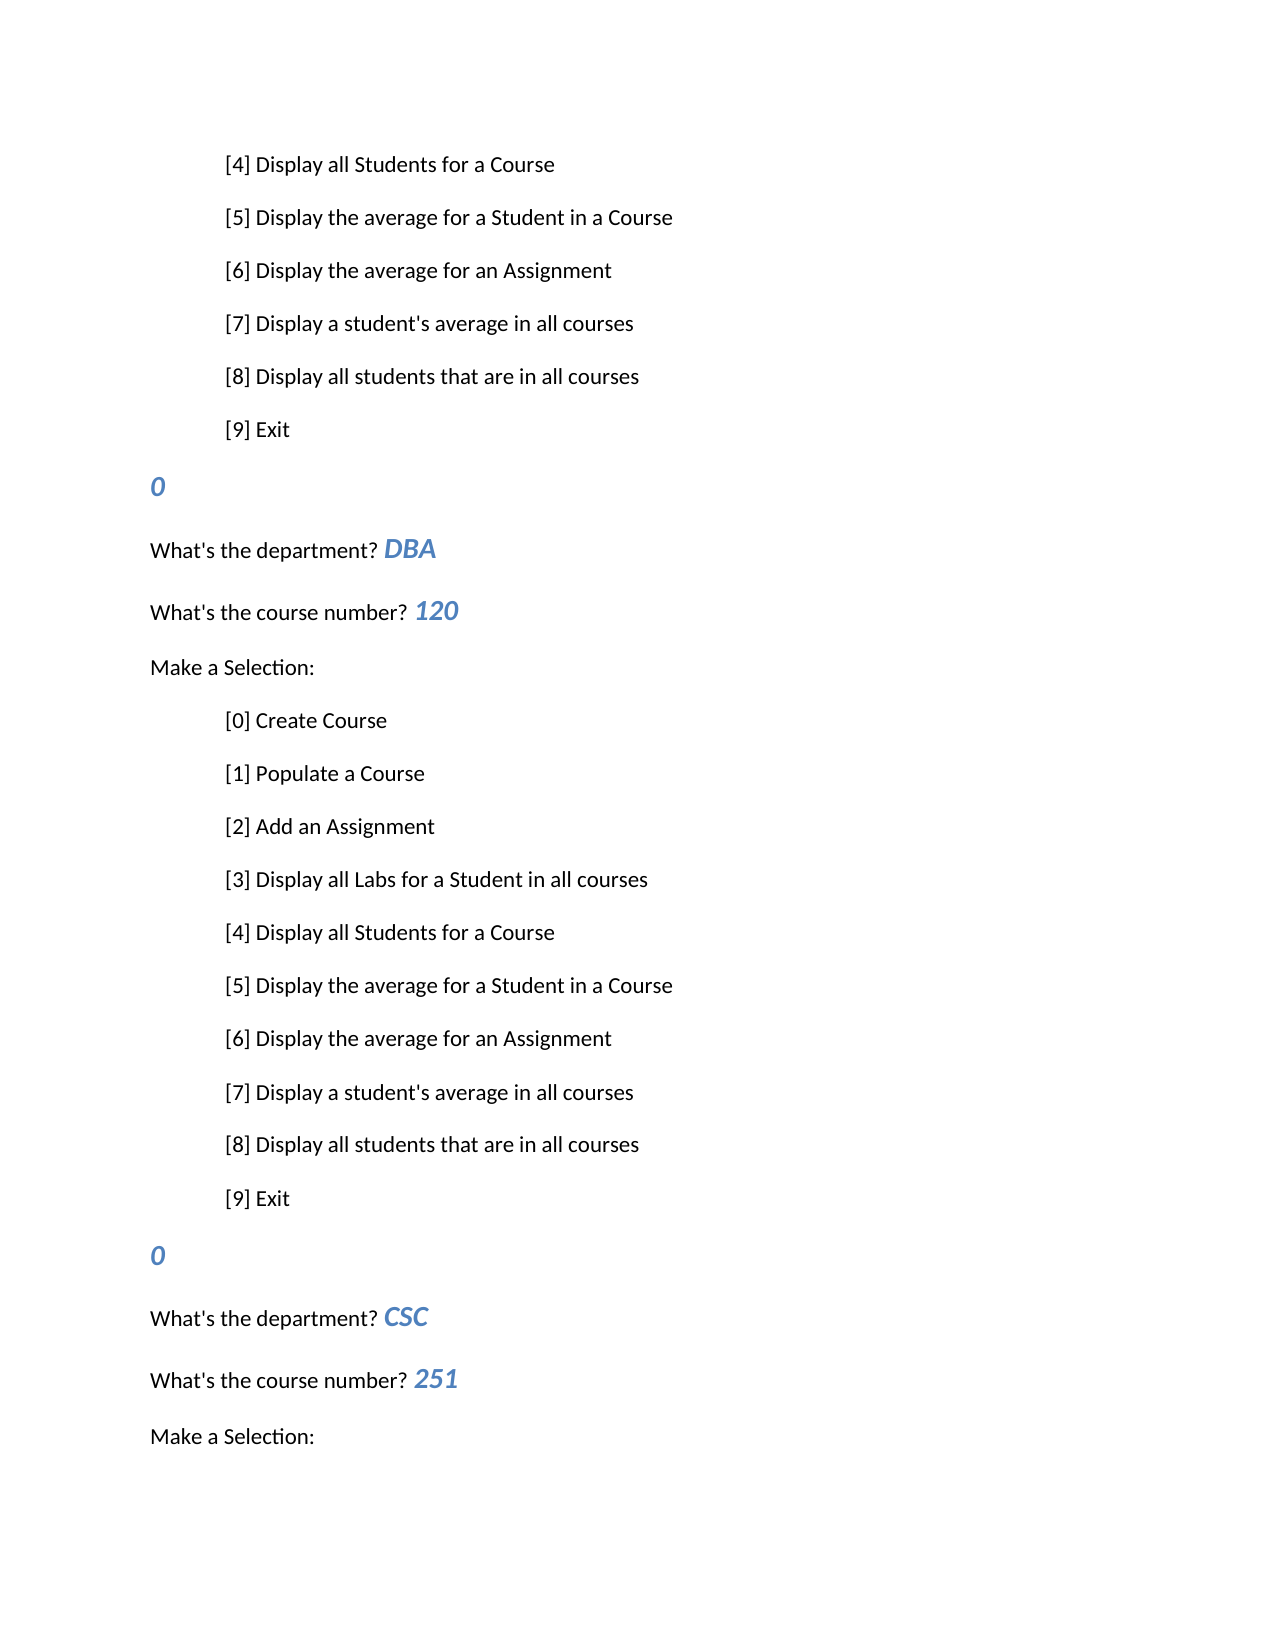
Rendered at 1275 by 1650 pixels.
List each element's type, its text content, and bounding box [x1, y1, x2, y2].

text [7] Display a student's average in all courses [150, 1078, 1125, 1106]
text [9] Exit [150, 415, 1125, 443]
text [6] Display the average for an Assignment [150, 256, 1125, 284]
text Make a Selection: [150, 1422, 1125, 1450]
text [9] Exit [150, 1184, 1125, 1212]
text [8] Display all students that are in all courses [150, 1131, 1125, 1159]
text [7] Display a student's average in all courses [150, 309, 1125, 337]
text 0 [150, 1237, 1125, 1272]
text What's the department? DBA [150, 530, 1125, 566]
text What's the course number? 251 [150, 1360, 1125, 1396]
text [5] Display the average for a Student in a Course [150, 972, 1125, 999]
text [8] Display all students that are in all courses [150, 362, 1125, 390]
text What's the course number? 120 [150, 592, 1125, 627]
text Make a Selection: [150, 653, 1125, 681]
text What's the department? CSC [150, 1298, 1125, 1334]
text 0 [150, 468, 1125, 504]
text [4] Display all Students for a Course [150, 150, 1125, 178]
text [6] Display the average for an Assignment [150, 1024, 1125, 1053]
text [4] Display all Students for a Course [150, 918, 1125, 947]
text [1] Populate a Course [150, 759, 1125, 787]
text [5] Display the average for a Student in a Course [150, 203, 1125, 231]
text [0] Create Course [150, 706, 1125, 734]
text [3] Display all Labs for a Student in all courses [150, 866, 1125, 893]
text [2] Add an Assignment [150, 812, 1125, 841]
